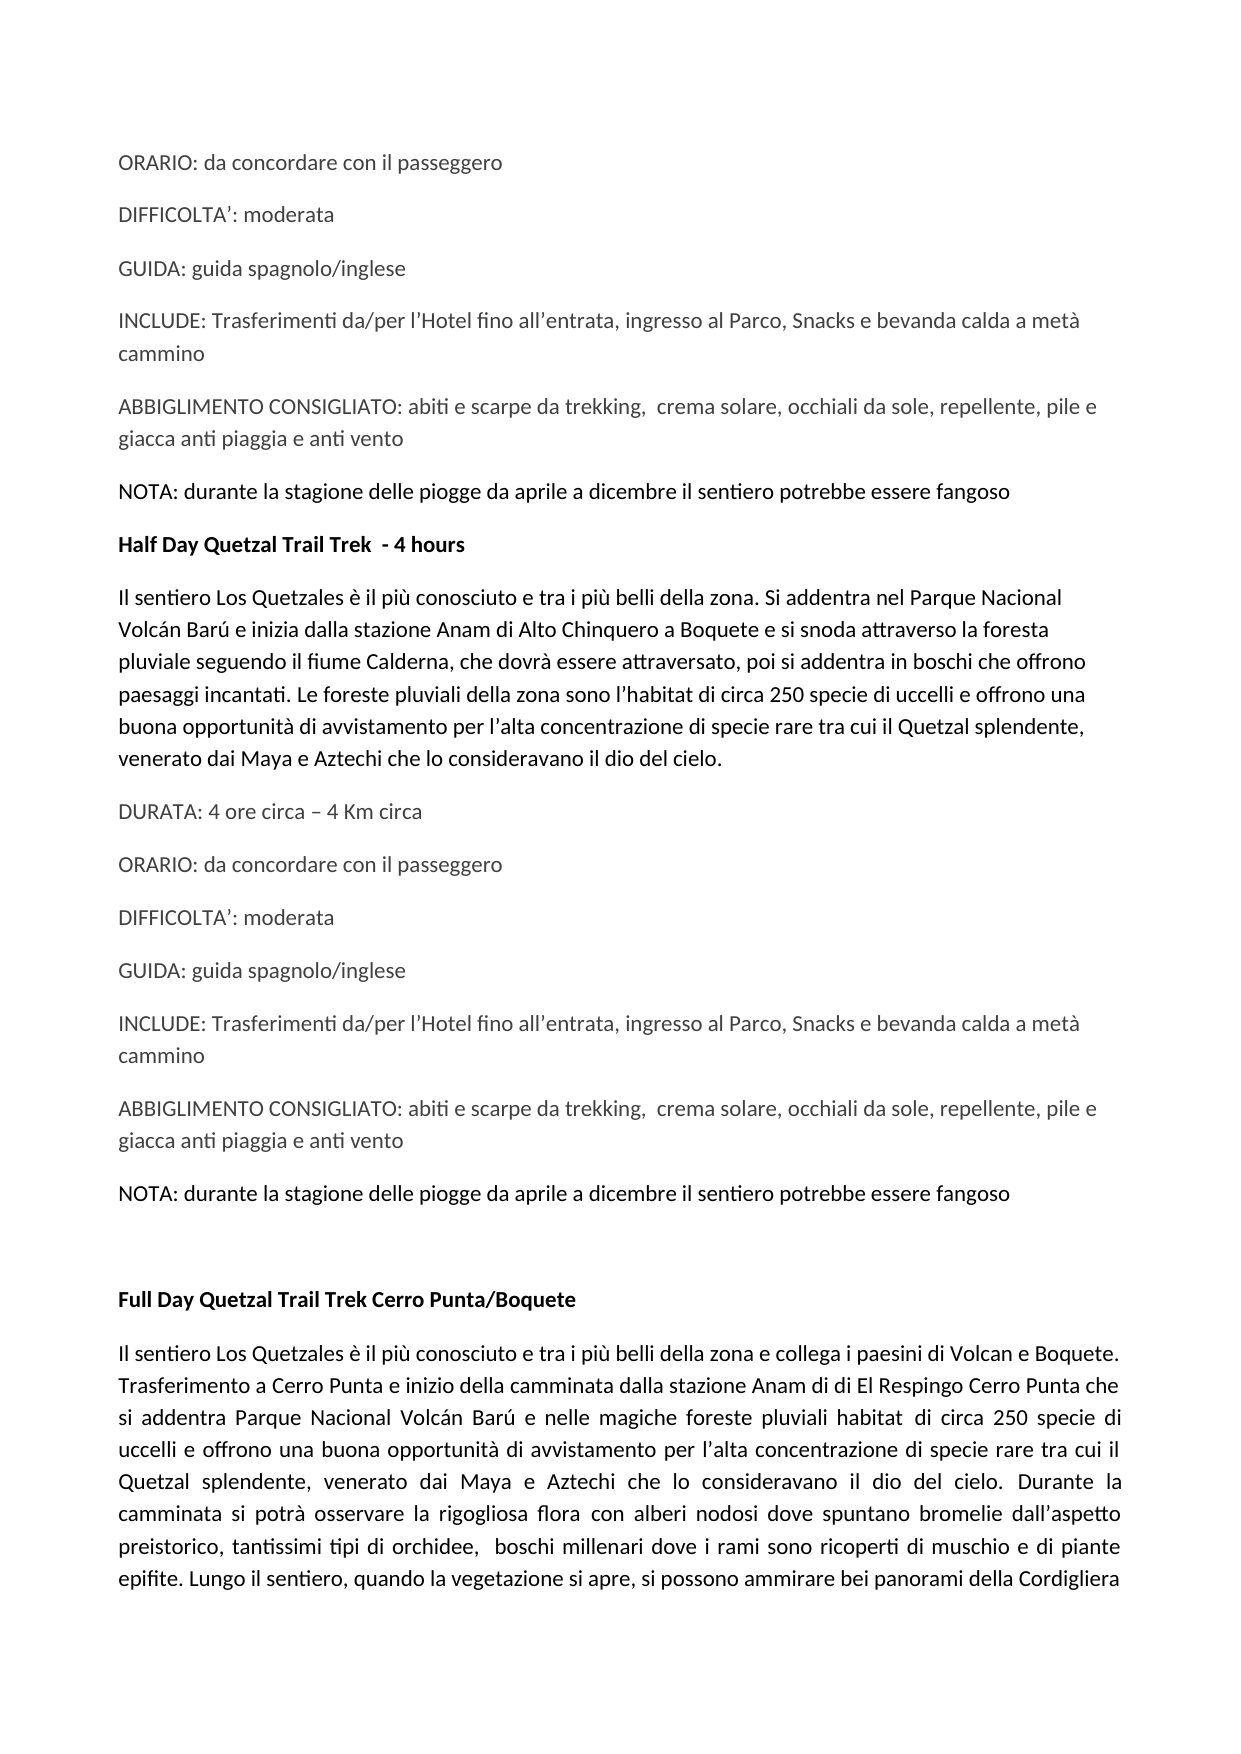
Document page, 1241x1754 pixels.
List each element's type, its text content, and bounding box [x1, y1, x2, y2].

text GUIDA: guida spagnolo/inglese [118, 956, 1122, 984]
text DURATA: 4 ore circa – 4 Km circa [118, 797, 1122, 825]
text NOTA: durante la stagione delle piogge da aprile a dicembre il sentiero potrebbe essere fangoso [118, 477, 1122, 505]
text Il sentiero Los Quetzales è il più conosciuto e tra i più belli della zona. Si addentra nel Parque Nacional Volcán Barú e inizia dalla stazione Anam di Alto Chinquero a Boquete e si snoda attraverso la foresta pluviale seguendo il fiume Calderna, che dovrà essere attraversato, poi si addentra in boschi che offrono paesaggi incantati. Le foreste pluviali della zona sono l’habitat di circa 250 specie di uccelli e offrono una buona opportunità di avvistamento per l’alta concentrazione di specie rare tra cui il Quetzal splendente, venerato dai Maya e Aztechi che lo consideravano il dio del cielo. [118, 583, 1122, 772]
text INCLUDE: Trasferimenti da/per l’Hotel fino all’entrata, ingresso al Parco, Snacks e bevanda calda a metà cammino [118, 1009, 1122, 1069]
text ORARIO: da concordare con il passeggero [118, 850, 1122, 878]
text INCLUDE: Trasferimenti da/per l’Hotel fino all’entrata, ingresso al Parco, Snacks e bevanda calda a metà cammino [118, 307, 1122, 367]
text ORARIO: da concordare con il passeggero [118, 148, 1122, 176]
text GUIDA: guida spagnolo/inglese [118, 254, 1122, 282]
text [118, 1339, 1122, 1592]
text ABBIGLIMENTO CONSIGLIATO: abiti e scarpe da trekking, crema solare, occhiali da sole, repellente, pile e giacca anti piaggia e anti vento [118, 392, 1122, 452]
text Half Day Quetzal Trail Trek - 4 hours [118, 530, 1122, 558]
text Full Day Quetzal Trail Trek Cerro Punta/Boquete [118, 1286, 1122, 1314]
text ABBIGLIMENTO CONSIGLIATO: abiti e scarpe da trekking, crema solare, occhiali da sole, repellente, pile e giacca anti piaggia e anti vento [118, 1094, 1122, 1154]
text DIFFICOLTA’: moderata [118, 201, 1122, 229]
text NOTA: durante la stagione delle piogge da aprile a dicembre il sentiero potrebbe essere fangoso [118, 1179, 1122, 1208]
text DIFFICOLTA’: moderata [118, 903, 1122, 931]
